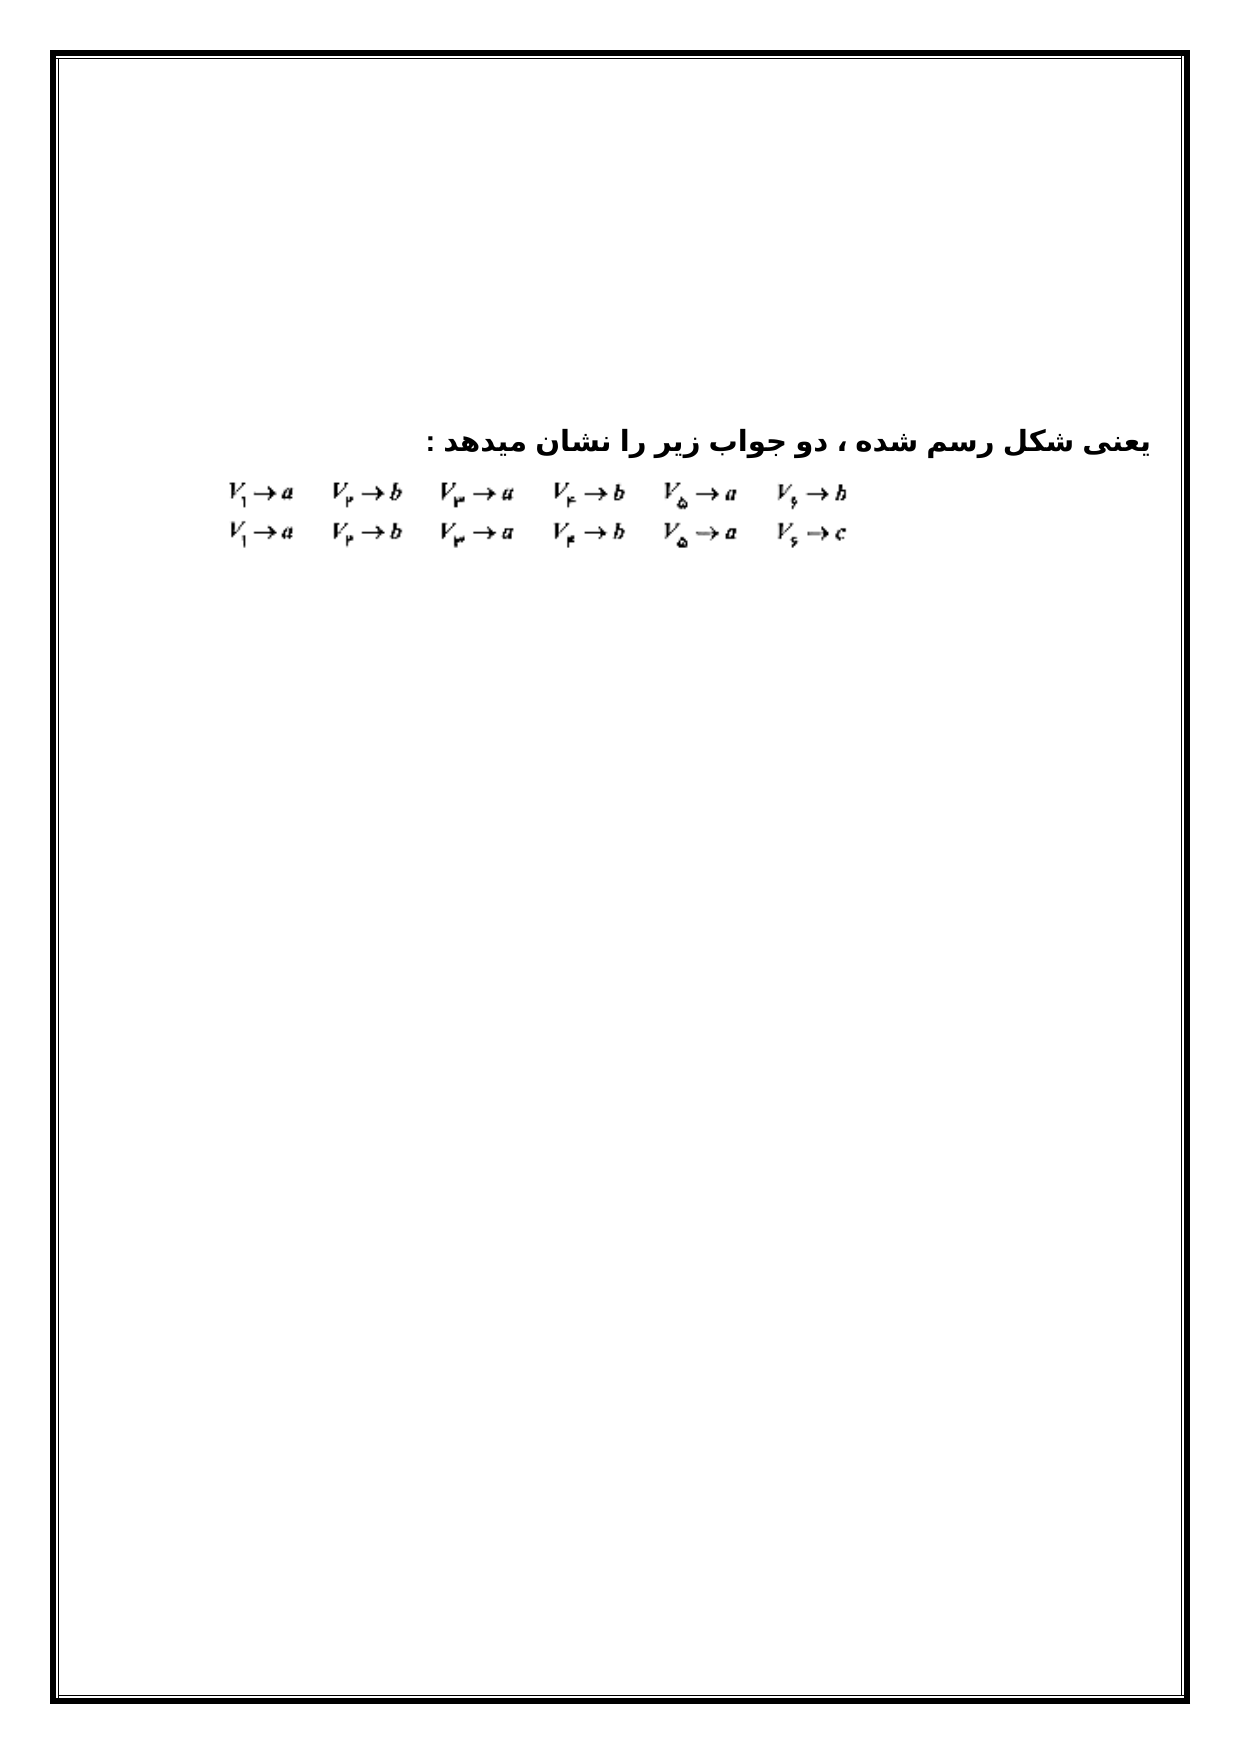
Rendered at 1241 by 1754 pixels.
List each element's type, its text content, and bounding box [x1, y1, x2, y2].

text یعنی شکل رسم شده ، دو جواب زیر را نشان میدهد : [74, 424, 1152, 458]
picture [223, 476, 881, 555]
